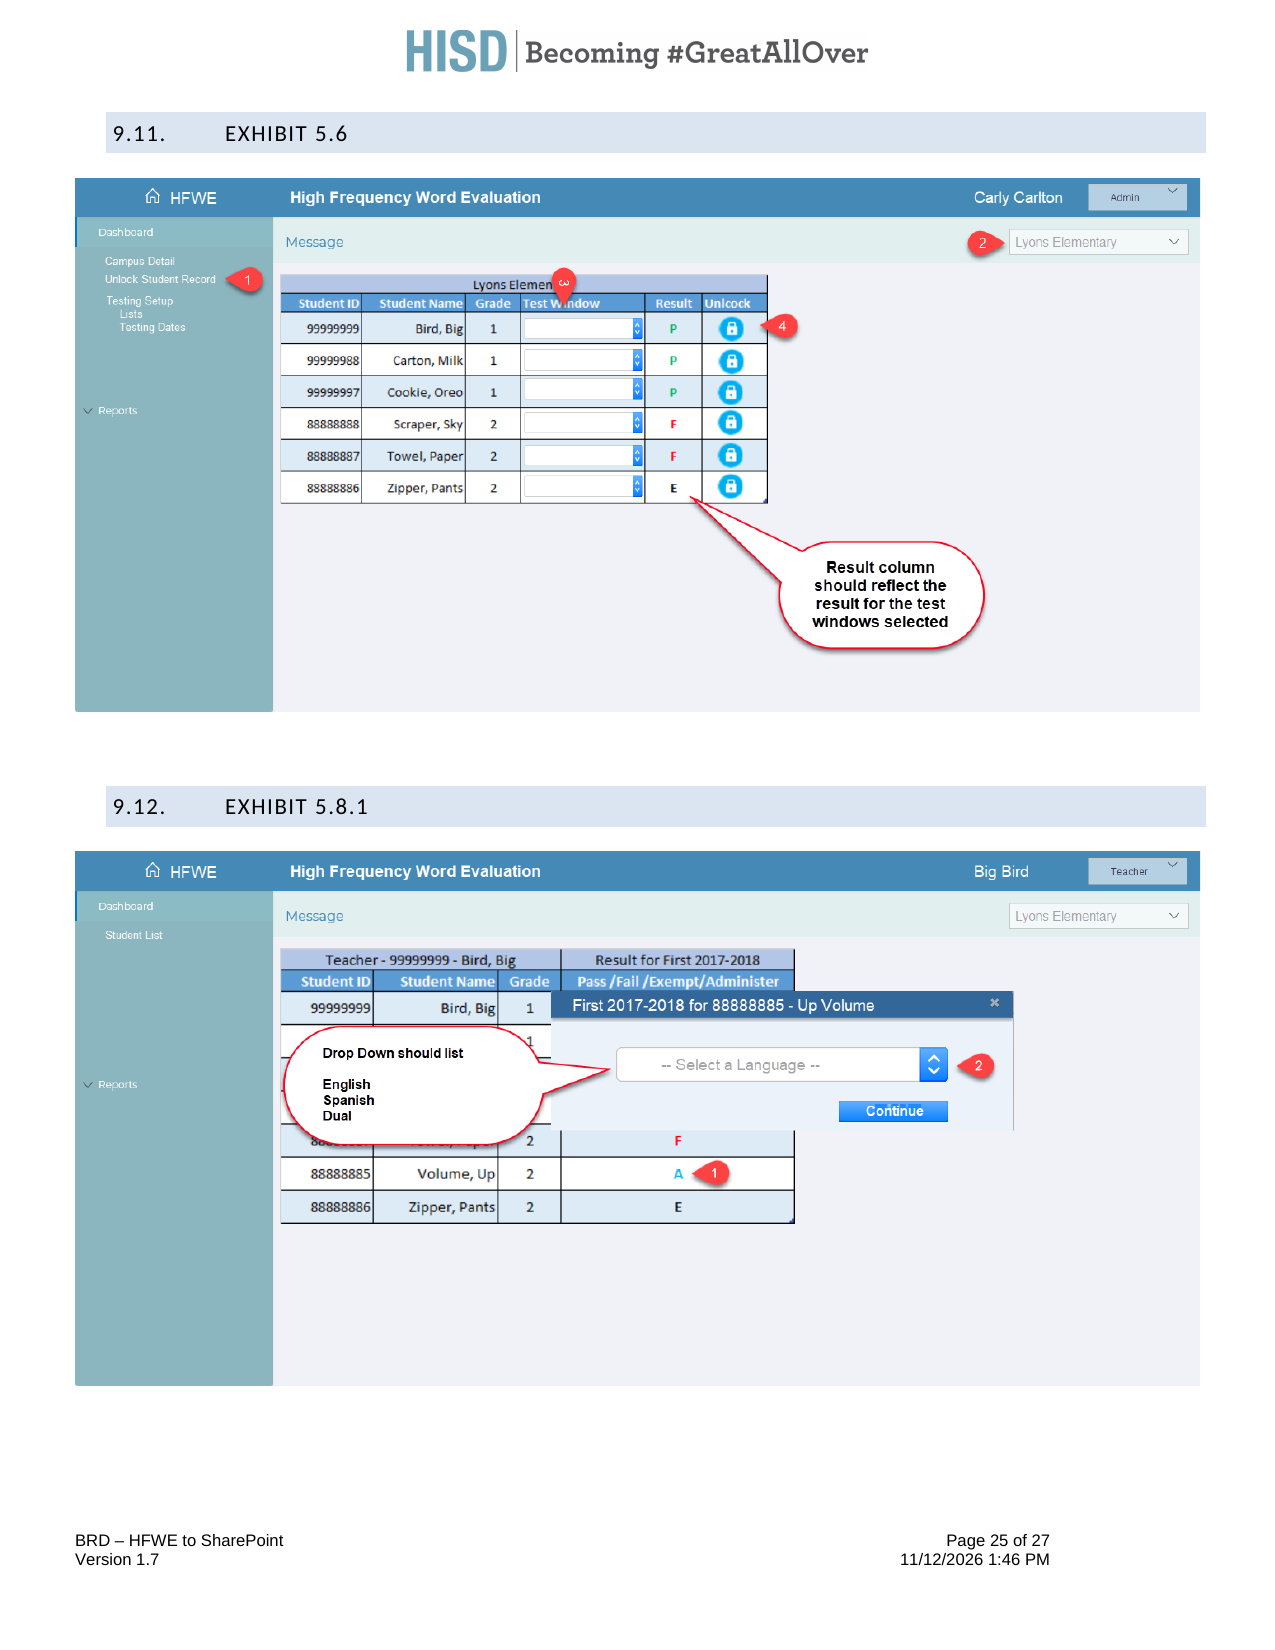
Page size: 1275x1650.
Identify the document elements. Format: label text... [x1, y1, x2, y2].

picture [406, 30, 869, 72]
picture [75, 851, 1200, 1386]
picture [75, 178, 1200, 712]
subtitle Exhibit 5.8.1 [113, 793, 1200, 821]
subtitle Exhibit 5.6 [113, 119, 1200, 147]
